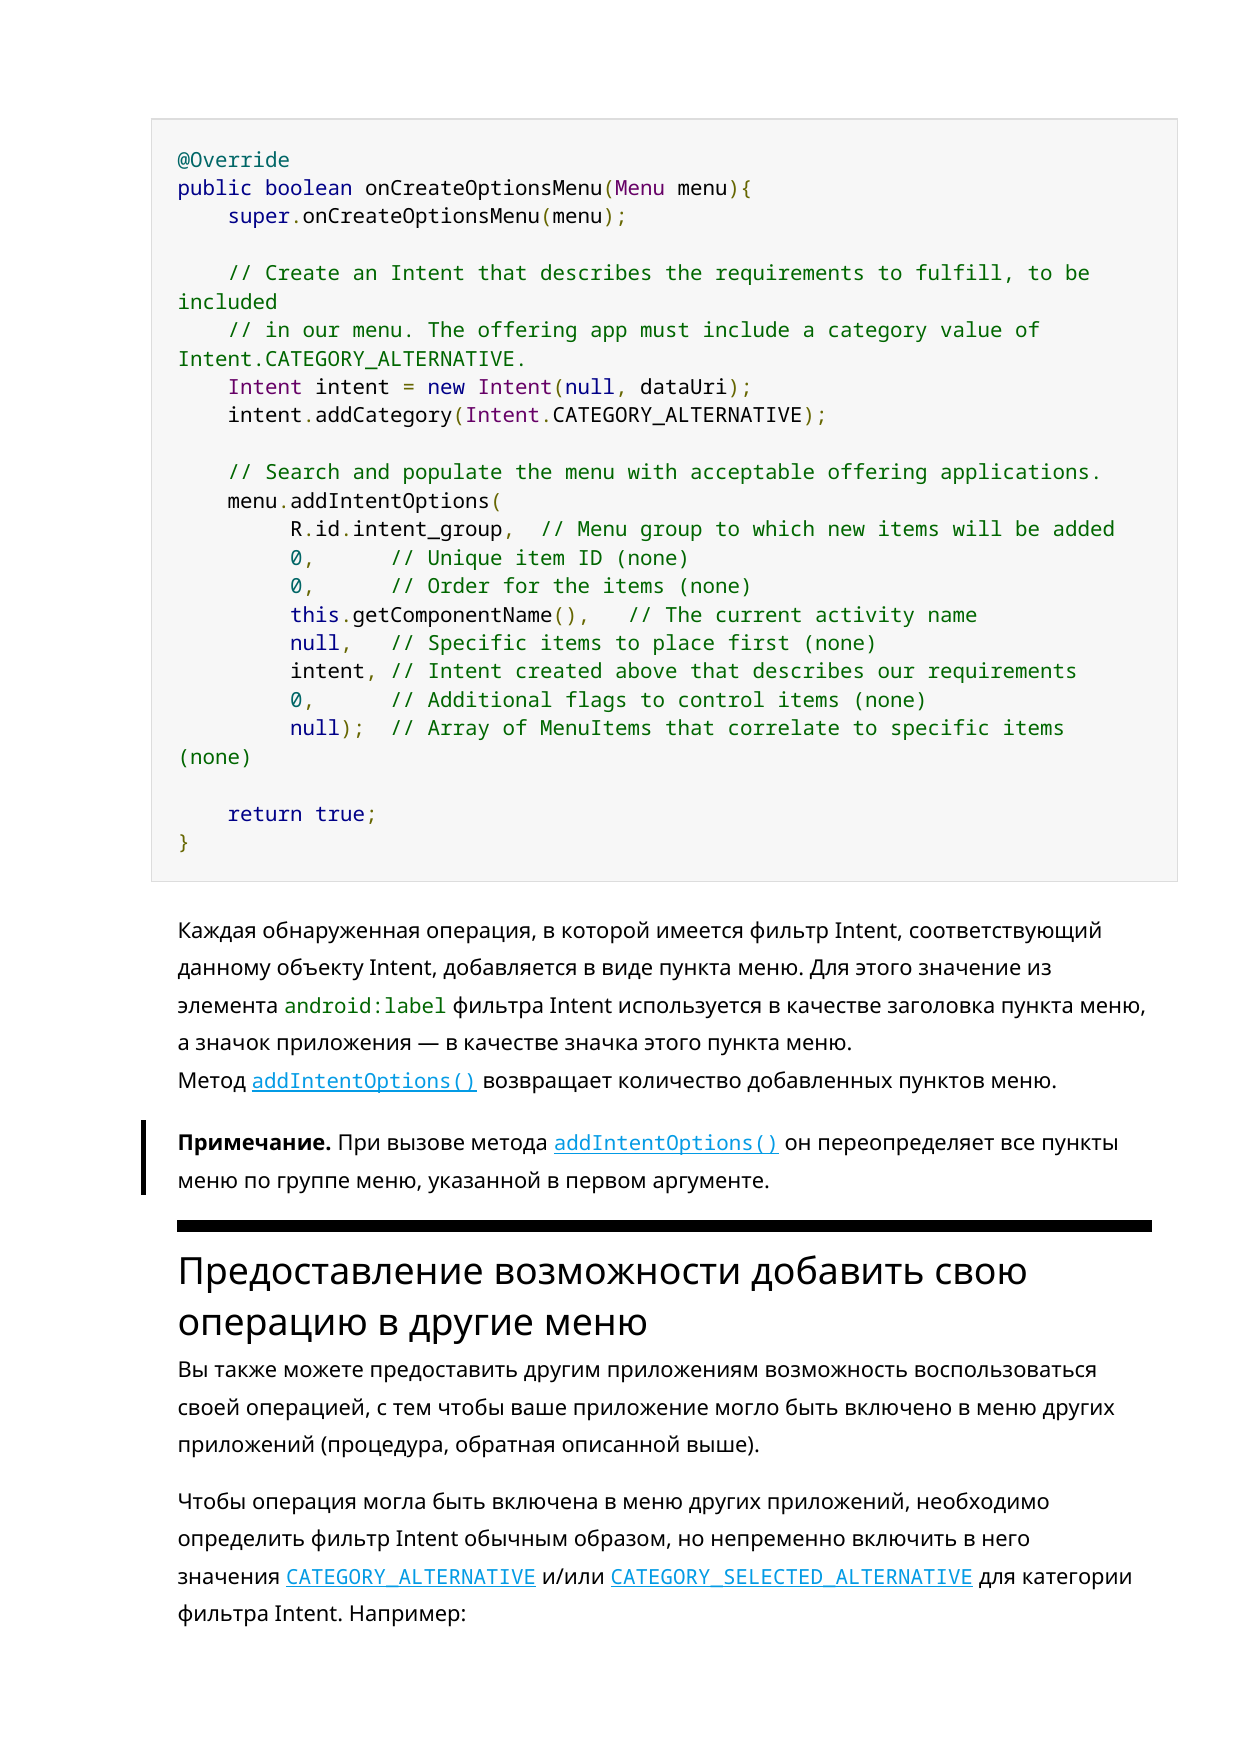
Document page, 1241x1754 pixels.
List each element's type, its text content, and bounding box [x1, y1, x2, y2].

text Предоставление возможности добавить свою операцию в другие меню [177, 1232, 1152, 1347]
text Чтобы операция могла быть включена в меню других приложений, необходимо определить фильтр Intent обычным образом, но непременно включить в него значения CATEGORY_ALTERNATIVE и/или CATEGORY_SELECTED_ALTERNATIVE для категории фильтра Intent. Например: [177, 1478, 1152, 1628]
text Примечание. При вызове метода addIntentOptions() он переопределяет все пункты меню по группе меню, указанной в первом аргументе. [146, 1120, 1152, 1195]
text Каждая обнаруженная операция, в которой имеется фильтр Intent, соответствующий данному объекту Intent, добавляется в виде пункта меню. Для этого значение из элемента android:label фильтра Intent используется в качестве заголовка пункта меню, а значок приложения ― в качестве значка этого пункта меню. Метод addIntentOptions() возвращает количество добавленных пунктов меню. [177, 907, 1152, 1095]
text @Override public boolean onCreateOptionsMenu(Menu menu){ super.onCreateOptionsMenu(menu); // Create an Intent that describes the requirements to fulfill, to be included // in our menu. The offering app must include a category value of Intent.CATEGORY_ALTERNATIVE. Intent intent = new Intent(null, dataUri); intent.addCategory(Intent.CATEGORY_ALTERNATIVE); // Search and populate the menu with acceptable offering applications. menu.addIntentOptions( R.id.intent_group, // Menu group to which new items will be added 0, // Unique item ID (none) 0, // Order for the items (none) this.getComponentName(), // The current activity name null, // Specific items to place first (none) intent, // Intent created above that describes our requirements 0, // Additional flags to control items (none) null); // Array of MenuItems that correlate to specific items (none) return true; } [152, 120, 1177, 881]
text Вы также можете предоставить другим приложениям возможность воспользоваться своей операцией, с тем чтобы ваше приложение могло быть включено в меню других приложений (процедура, обратная описанной выше). [177, 1347, 1152, 1459]
